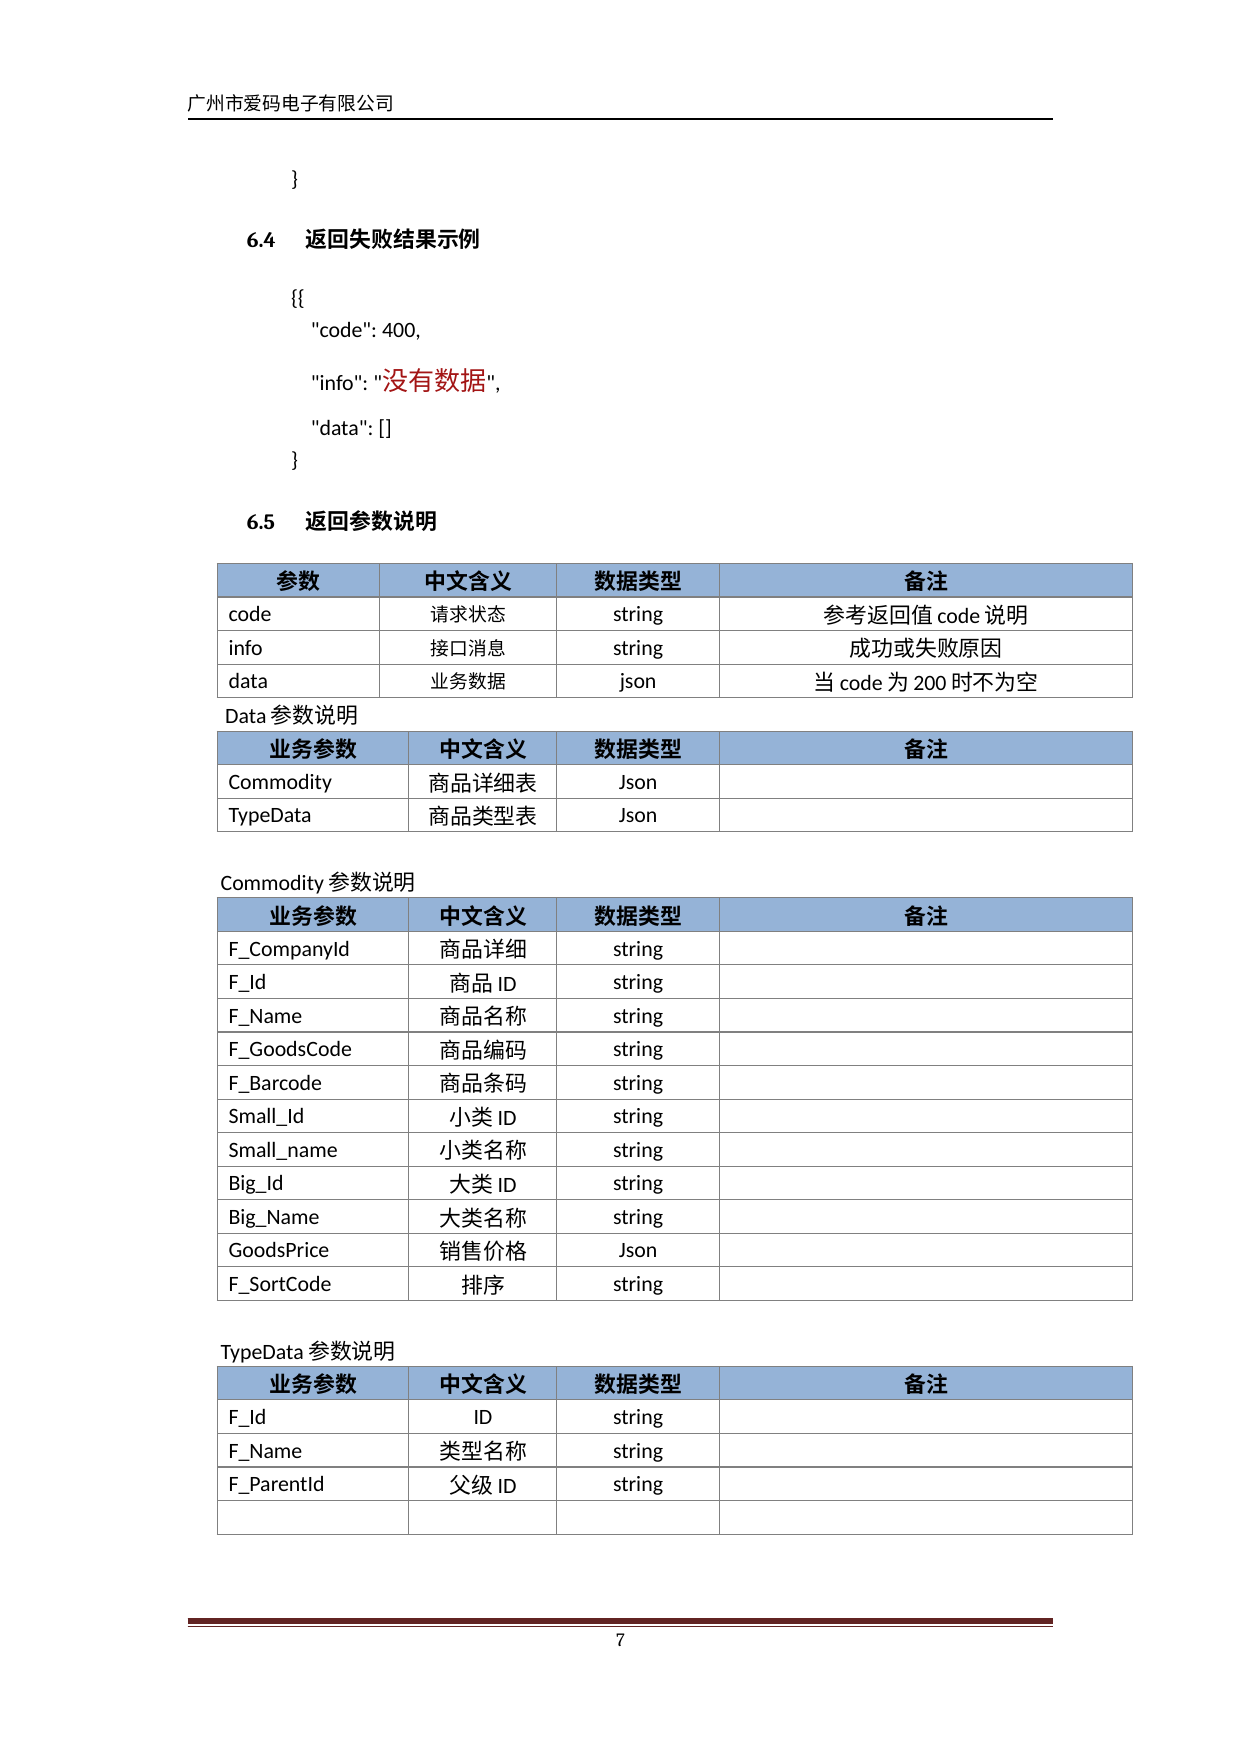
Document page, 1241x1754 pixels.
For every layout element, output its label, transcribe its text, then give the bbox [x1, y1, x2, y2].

text Data参数说明 [225, 698, 1053, 731]
table_cell 商品详细表 [409, 765, 556, 798]
table_cell [557, 1501, 719, 1533]
table_cell Small_name [218, 1133, 408, 1166]
table_cell 接口消息 [380, 631, 556, 663]
table_cell Json [557, 1234, 719, 1266]
table_cell 业务数据 [380, 665, 556, 697]
table_cell ID [409, 1400, 556, 1433]
table_cell F_SortCode [218, 1267, 408, 1300]
table_header 参数 [218, 564, 379, 596]
table_cell 父级ID [409, 1468, 556, 1500]
table_cell 当code为200时不为空 [720, 665, 1132, 697]
table_cell F_Id [218, 965, 408, 998]
table_header 中文含义 [380, 564, 556, 596]
table_cell [218, 1501, 408, 1533]
table_header 业务参数 [218, 1367, 408, 1399]
table_header 备注 [720, 1367, 1132, 1399]
table_cell string [557, 932, 719, 964]
table_cell 商品ID [409, 965, 556, 998]
table_cell [720, 1501, 1132, 1533]
table_cell [720, 799, 1132, 831]
table_cell F_Barcode [218, 1066, 408, 1098]
table_cell string [557, 1468, 719, 1500]
text "data": [] [291, 411, 1053, 444]
table_cell F_CompanyId [218, 932, 408, 964]
table_cell info [218, 631, 379, 663]
table_cell [720, 1400, 1132, 1433]
table_cell 参考返回值code说明 [720, 598, 1132, 630]
table_cell string [557, 1434, 719, 1466]
table_cell [720, 765, 1132, 798]
table_cell code [218, 598, 379, 630]
table_cell string [557, 1200, 719, 1233]
table_cell [720, 999, 1132, 1031]
text {{ [291, 281, 1053, 314]
text } [291, 162, 1053, 194]
table_cell 成功或失败原因 [720, 631, 1132, 663]
table_header 中文含义 [409, 898, 556, 931]
table_header 备注 [720, 898, 1132, 931]
table_cell 商品编码 [409, 1033, 556, 1065]
table_header 业务参数 [218, 898, 408, 931]
table_cell 商品详细 [409, 932, 556, 964]
table_cell [720, 1100, 1132, 1132]
table_cell F_ParentId [218, 1468, 408, 1500]
table_cell string [557, 999, 719, 1031]
table_cell Big_Name [218, 1200, 408, 1233]
table_cell json [557, 665, 719, 697]
table_cell GoodsPrice [218, 1234, 408, 1266]
table_header 数据类型 [557, 898, 719, 931]
table_cell string [557, 1066, 719, 1098]
text } [291, 444, 1053, 476]
table_cell [720, 1267, 1132, 1300]
table_cell [409, 1501, 556, 1533]
table_cell 请求状态 [380, 598, 556, 630]
text "code": 400, [291, 314, 1053, 346]
table_cell [720, 1200, 1132, 1233]
table_cell string [557, 965, 719, 998]
table_cell [720, 1434, 1132, 1466]
subtitle 返回失败结果示例 [247, 222, 1053, 254]
table_cell 商品类型表 [409, 799, 556, 831]
table_cell [720, 1167, 1132, 1199]
table_cell [720, 1133, 1132, 1166]
text Commodity参数说明 [187, 865, 1053, 897]
table_cell [720, 1234, 1132, 1266]
table_header 备注 [720, 732, 1132, 764]
table_cell 小类ID [409, 1100, 556, 1132]
table_cell 销售价格 [409, 1234, 556, 1266]
table_header 业务参数 [218, 732, 408, 764]
table_header 数据类型 [557, 564, 719, 596]
table_cell Json [557, 799, 719, 831]
table_header 中文含义 [409, 1367, 556, 1399]
table_cell TypeData [218, 799, 408, 831]
table_cell Small_Id [218, 1100, 408, 1132]
table_cell [720, 1066, 1132, 1098]
table_cell F_GoodsCode [218, 1033, 408, 1065]
table_cell F_Id [218, 1400, 408, 1433]
table_cell [720, 932, 1132, 964]
table_cell 大类ID [409, 1167, 556, 1199]
table_cell [720, 1468, 1132, 1500]
table_cell string [557, 1400, 719, 1433]
table_cell string [557, 1033, 719, 1065]
table_cell 类型名称 [409, 1434, 556, 1466]
table_cell [720, 1033, 1132, 1065]
table_cell [720, 965, 1132, 998]
table_cell string [557, 1267, 719, 1300]
table_header 数据类型 [557, 1367, 719, 1399]
text TypeData参数说明 [187, 1333, 1053, 1366]
text "info": "没有数据", [291, 346, 1053, 411]
table_cell F_Name [218, 1434, 408, 1466]
table_cell 商品名称 [409, 999, 556, 1031]
table_cell Commodity [218, 765, 408, 798]
table_cell string [557, 1133, 719, 1166]
table_cell F_Name [218, 999, 408, 1031]
table_cell string [557, 1100, 719, 1132]
table_header 中文含义 [409, 732, 556, 764]
table_cell string [557, 1167, 719, 1199]
table_cell 小类名称 [409, 1133, 556, 1166]
table_cell Big_Id [218, 1167, 408, 1199]
table_cell data [218, 665, 379, 697]
table_cell string [557, 598, 719, 630]
table_cell string [557, 631, 719, 663]
table_cell 大类名称 [409, 1200, 556, 1233]
table_cell Json [557, 765, 719, 798]
table_header 备注 [720, 564, 1132, 596]
subtitle 返回参数说明 [247, 503, 1053, 536]
table_cell 商品条码 [409, 1066, 556, 1098]
table_cell 排序 [409, 1267, 556, 1300]
table_header 数据类型 [557, 732, 719, 764]
